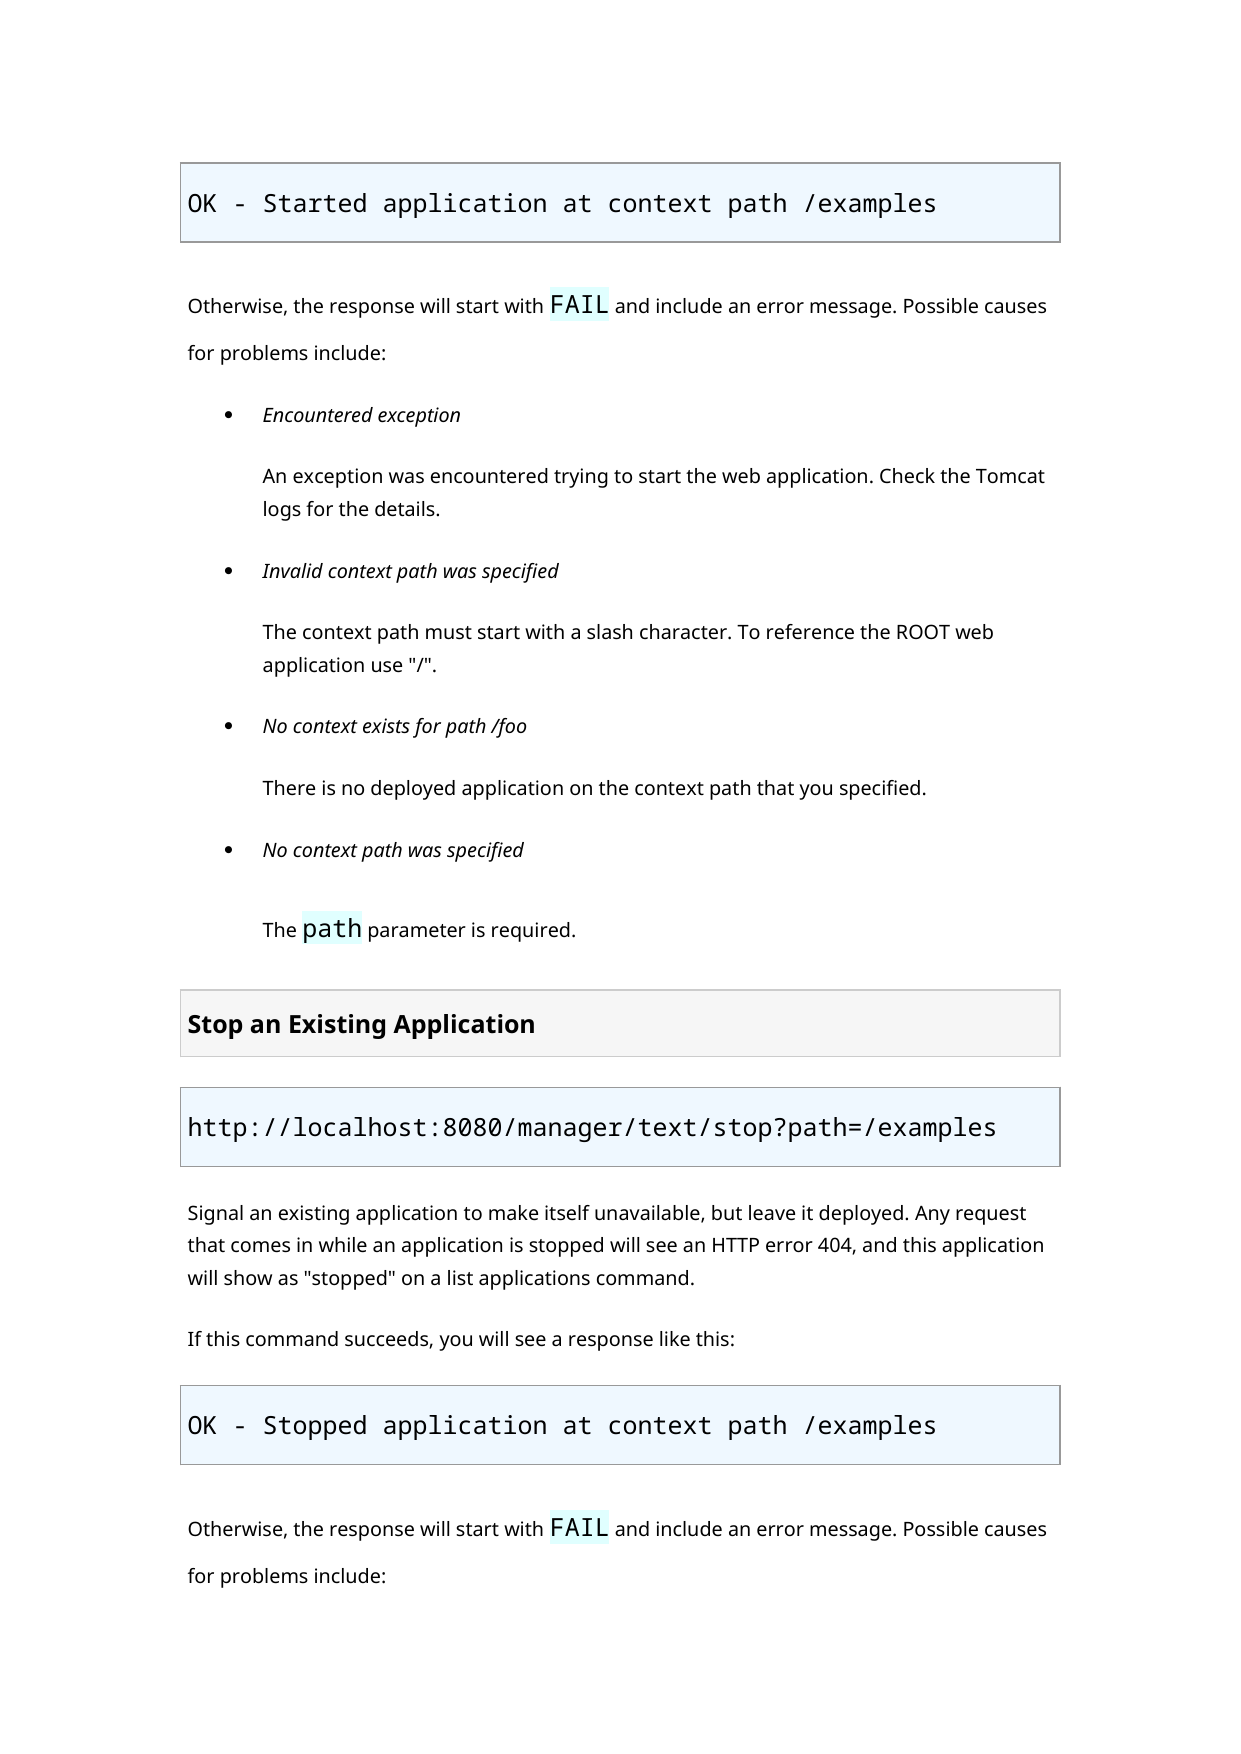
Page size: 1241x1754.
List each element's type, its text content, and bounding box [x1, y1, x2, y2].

text There is no deployed application on the context path that you specified. [262, 772, 1053, 804]
text OK - Stopped application at context path /examples [181, 1386, 1059, 1464]
text An exception was encountered trying to start the web application. Check the Tomcat logs for the details. [262, 460, 1053, 525]
list Encountered exception [225, 398, 1053, 431]
text If this command succeeds, you will see a response like this: [187, 1323, 1053, 1356]
text The context path must start with a slash character. To reference the ROOT web application use "/". [262, 616, 1053, 681]
text The path parameter is required. [262, 895, 1053, 960]
subtitle Stop an Existing Application [181, 991, 1059, 1056]
list No context path was specified [225, 833, 1053, 866]
list No context exists for path /foo [225, 710, 1053, 743]
text Signal an existing application to make itself unavailable, but leave it deployed. Any request that comes in while an application is stopped will see an HTTP error 404, and this application will show as "stopped" on a list applications command. [187, 1196, 1053, 1294]
list Invalid context path was specified [225, 554, 1053, 587]
text OK - Started application at context path /examples [181, 164, 1059, 241]
text http://localhost:8080/manager/text/stop?path=/examples [181, 1088, 1059, 1166]
text Otherwise, the response will start with FAIL and include an error message. Possible causes for problems include: [187, 1494, 1053, 1592]
text Otherwise, the response will start with FAIL and include an error message. Possible causes for problems include: [187, 272, 1053, 369]
